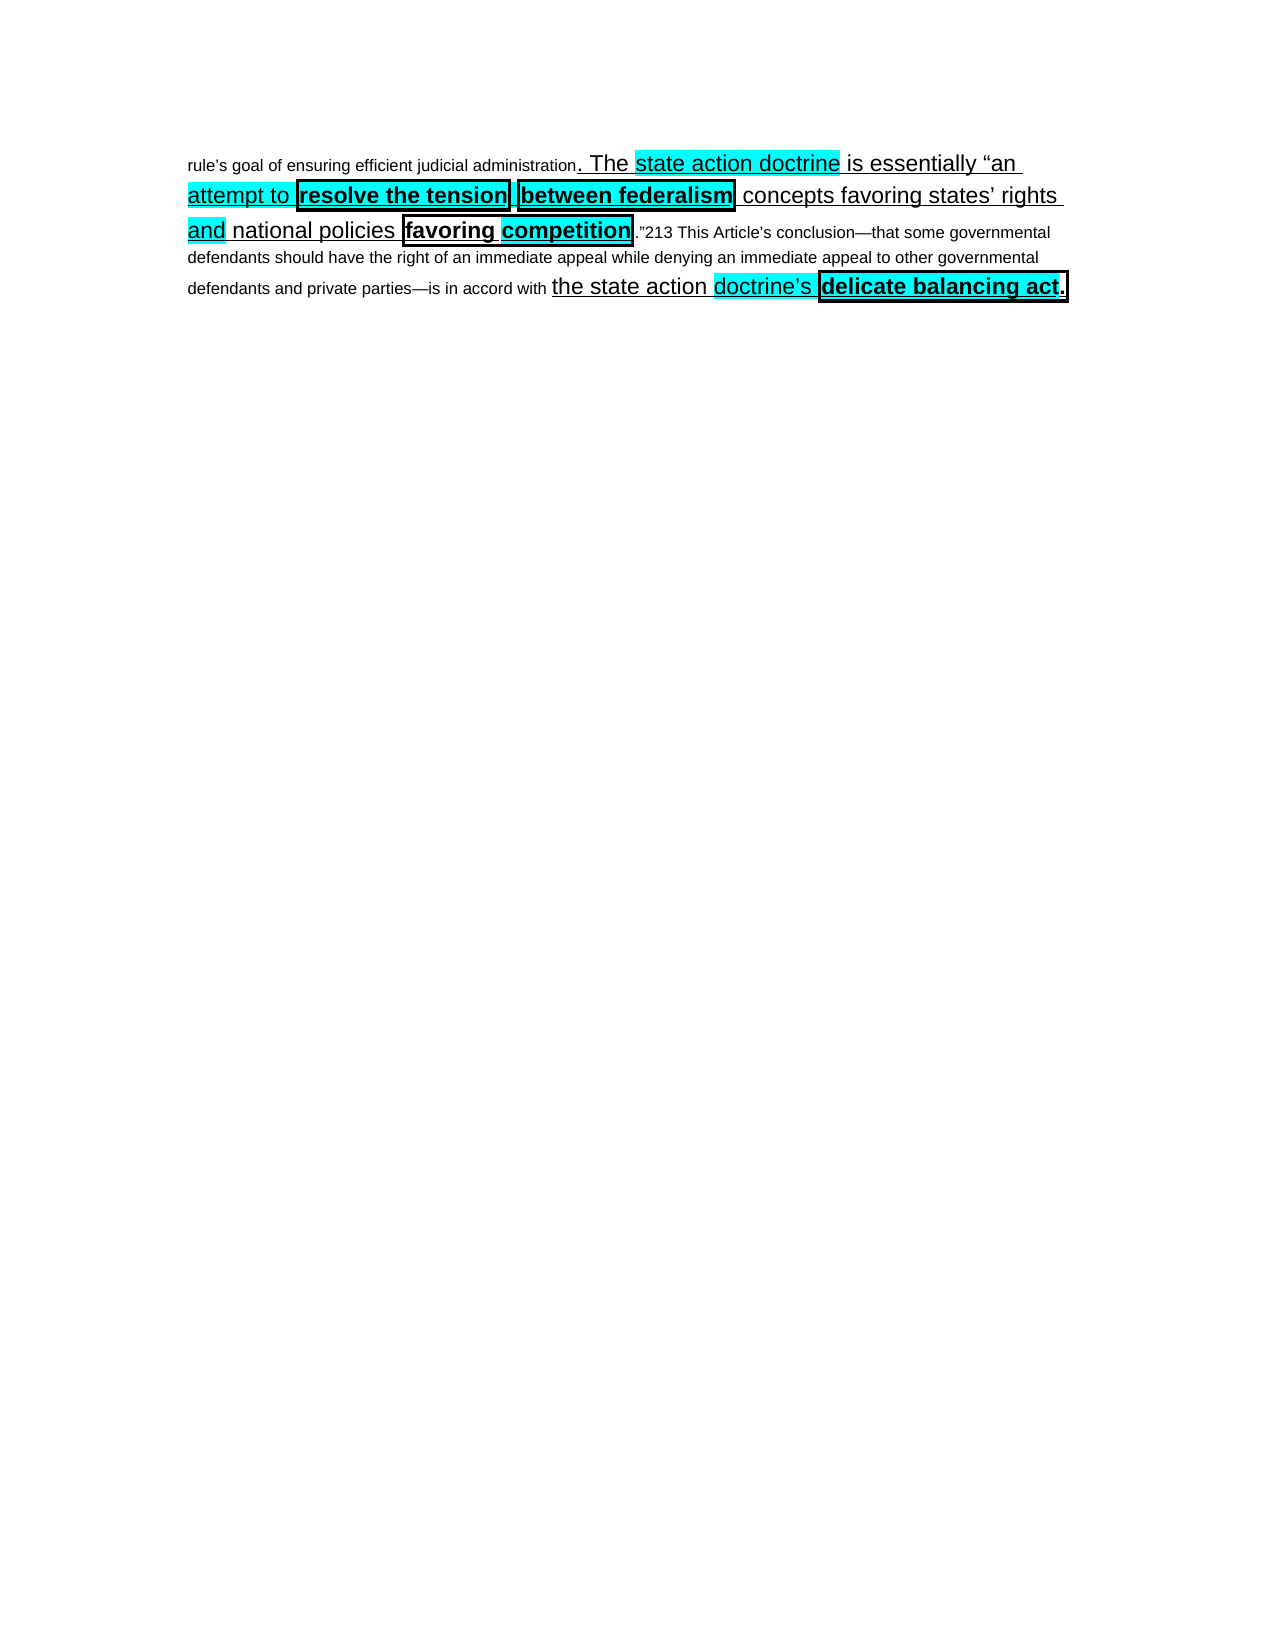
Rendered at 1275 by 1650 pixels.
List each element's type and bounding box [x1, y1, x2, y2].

text [187, 150, 1087, 303]
